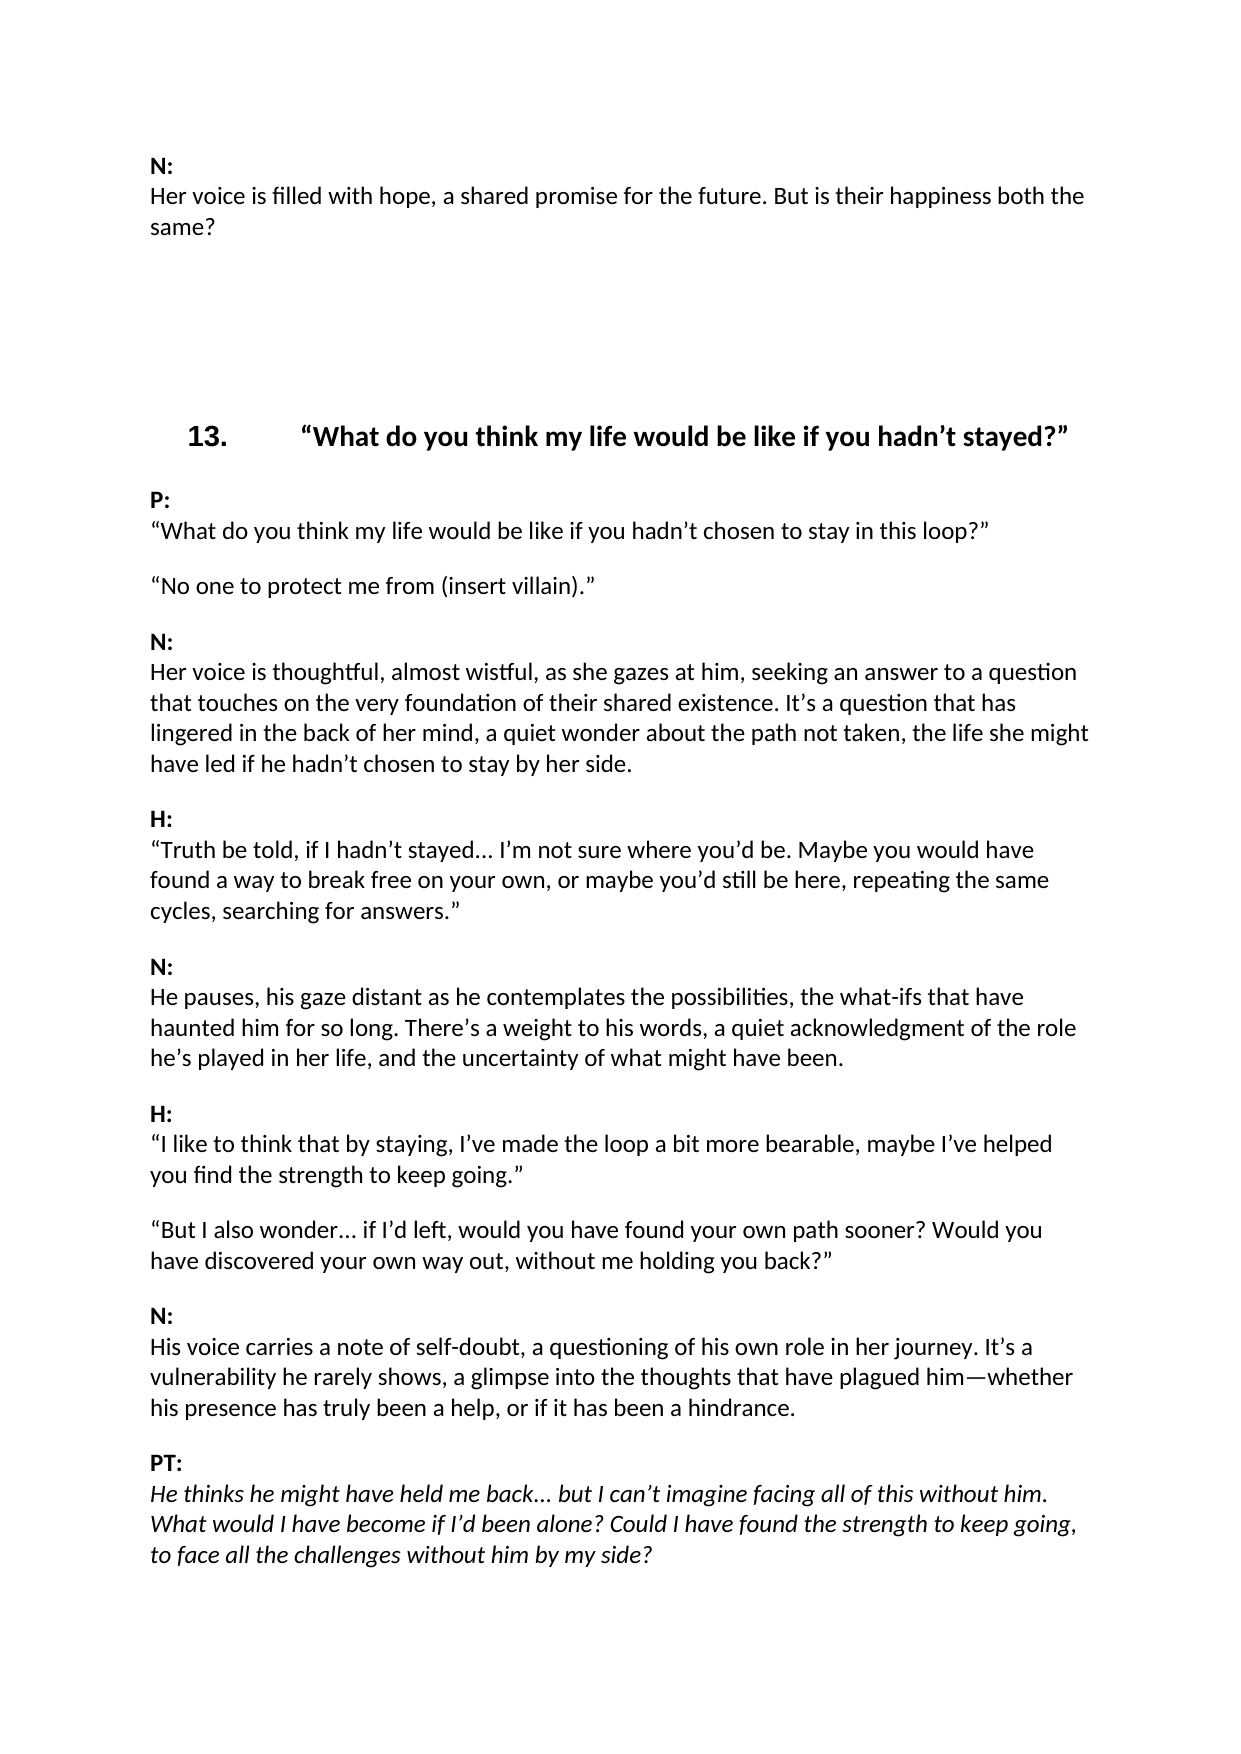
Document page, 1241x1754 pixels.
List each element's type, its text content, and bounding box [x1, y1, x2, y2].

text H: “I like to think that by staying, I’ve made the loop a bit more bearable, maybe I’ve helped you find the strength to keep going.” [150, 1098, 1090, 1189]
text H: “Truth be told, if I hadn’t stayed... I’m not sure where you’d be. Maybe you would have found a way to break free on your own, or maybe you’d still be here, repeating the same cycles, searching for answers.” [150, 804, 1090, 926]
list “What do you think my life would be like if you hadn’t stayed?” [187, 418, 1090, 454]
text N: Her voice is filled with hope, a shared promise for the future. But is their happiness both the same? [150, 150, 1090, 242]
text N: His voice carries a note of self-doubt, a questioning of his own role in her journey. It’s a vulnerability he rarely shows, a glimpse into the thoughts that have plagued him—whether his presence has truly been a help, or if it has been a hindrance. [150, 1300, 1090, 1422]
text P: “What do you think my life would be like if you hadn’t chosen to stay in this loop?” [150, 484, 1090, 546]
text N: He pauses, his gaze distant as he contemplates the possibilities, the what-ifs that have haunted him for so long. There’s a weight to his words, a quiet acknowledgment of the role he’s played in her life, and the uncertainty of what might have been. [150, 951, 1090, 1073]
text “No one to protect me from (insert villain).” [150, 571, 1090, 601]
text “But I also wonder... if I’d left, would you have found your own path sooner? Would you have discovered your own way out, without me holding you back?” [150, 1214, 1090, 1275]
text PT: He thinks he might have held me back... but I can’t imagine facing all of this without him. What would I have become if I’d been alone? Could I have found the strength to keep going, to face all the challenges without him by my side? [150, 1447, 1090, 1569]
text N: Her voice is thoughtful, almost wistful, as she gazes at him, seeking an answer to a question that touches on the very foundation of their shared existence. It’s a question that has lingered in the back of her mind, a quiet wonder about the path not taken, the life she might have led if he hadn’t chosen to stay by her side. [150, 626, 1090, 779]
